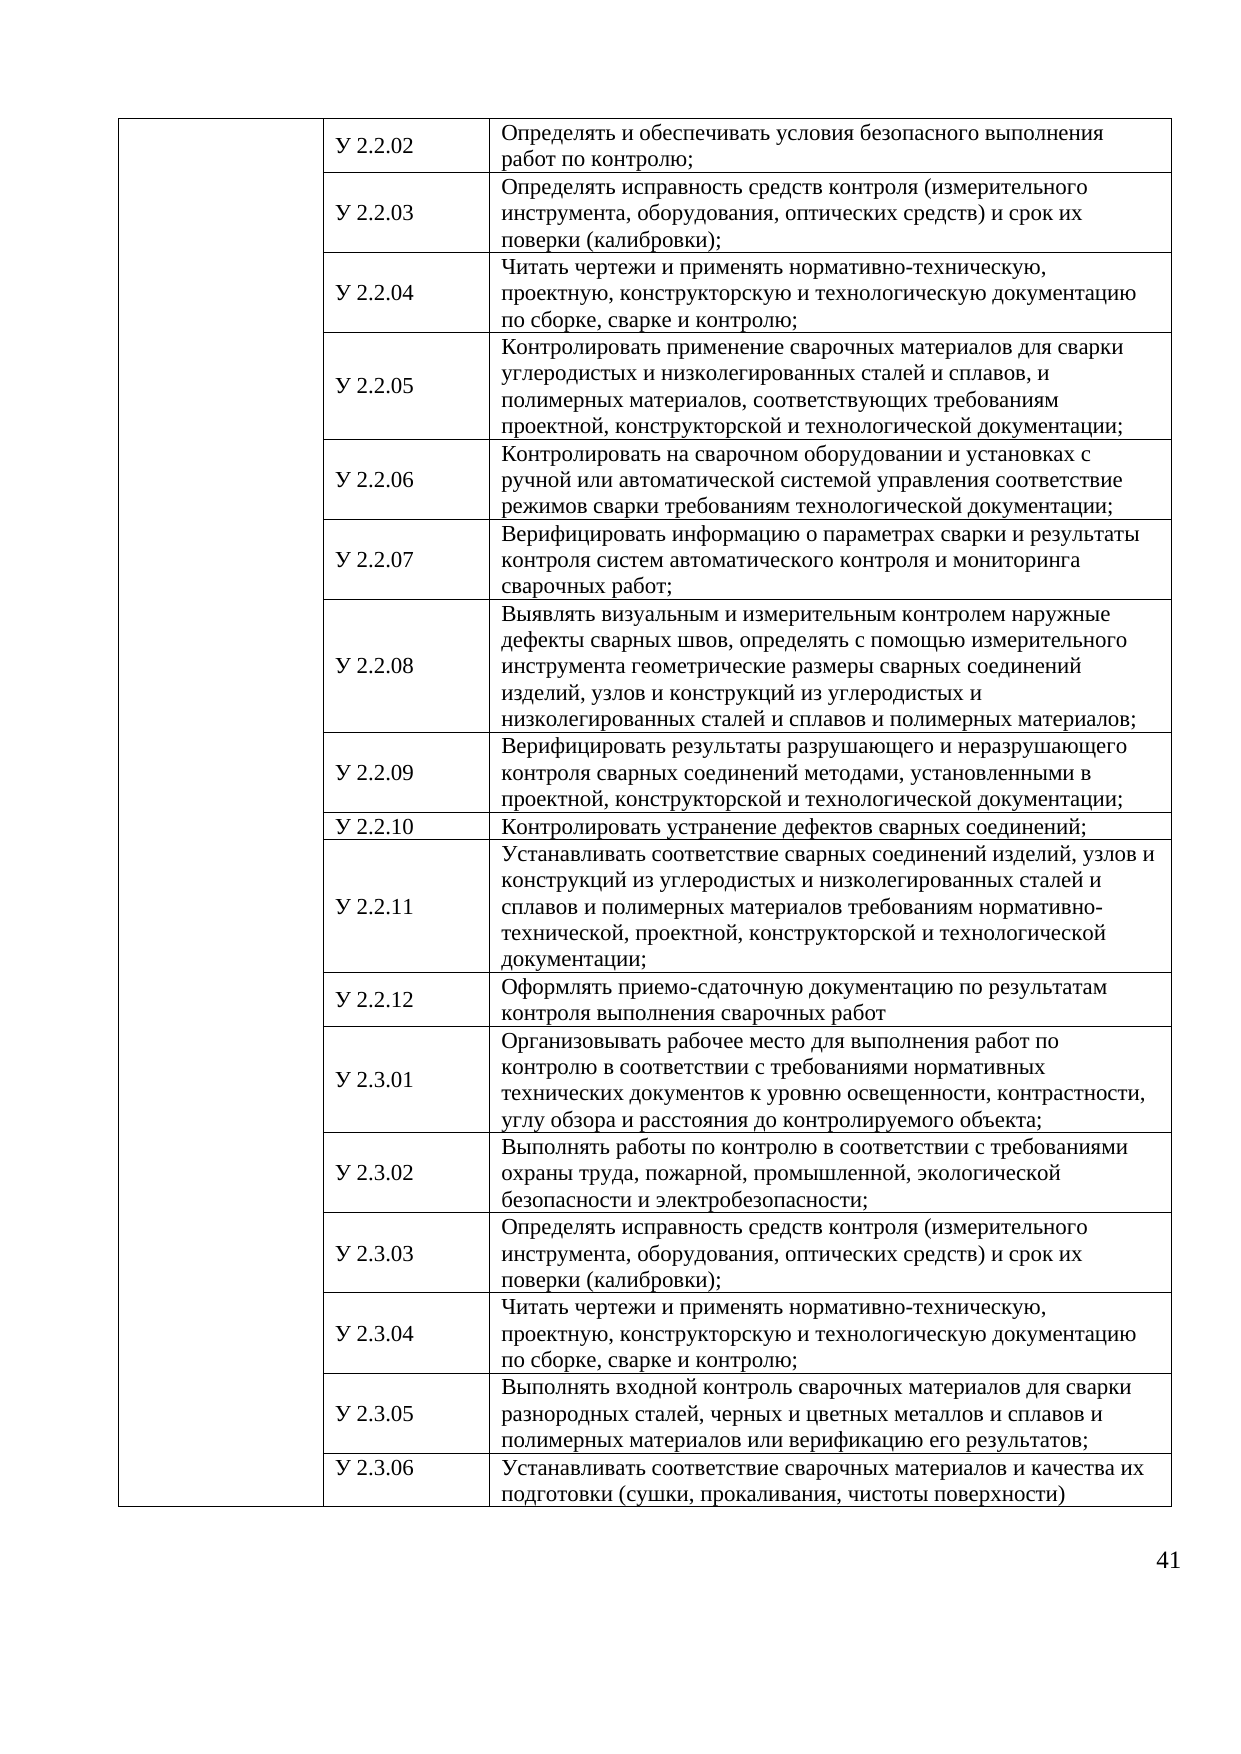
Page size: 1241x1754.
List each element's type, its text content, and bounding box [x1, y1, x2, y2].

table_cell Контролировать на сварочном оборудовании и установках с ручной или автоматической системой управления соответствие режимов сварки требованиям технологической документации; [490, 440, 1171, 519]
table_cell Читать чертежи и применять нормативно-техническую, проектную, конструкторскую и технологическую документацию по сборке, сварке и контролю; [490, 1293, 1171, 1372]
table_cell У 2.2.11 [324, 840, 489, 972]
table_cell Контролировать устранение дефектов сварных соединений; [490, 813, 1171, 839]
table_cell У 2.3.01 [324, 1027, 489, 1132]
table_cell У 2.2.09 [324, 733, 489, 812]
table_cell Организовывать рабочее место для выполнения работ по контролю в соответствии с требованиями нормативных технических документов к уровню освещенности, контрастности, углу обзора и расстояния до контролируемого объекта; [490, 1027, 1171, 1132]
table_cell Оформлять приемо-сдаточную документацию по результатам контроля выполнения сварочных работ [490, 973, 1171, 1026]
table_cell У 2.2.03 [324, 173, 489, 252]
table_cell У 2.3.03 [324, 1213, 489, 1292]
table_cell Устанавливать соответствие сварных соединений изделий, узлов и конструкций из углеродистых и низколегированных сталей и сплавов и полимерных материалов требованиям нормативно-технической, проектной, конструкторской и технологической документации; [490, 840, 1171, 972]
table_cell Верифицировать информацию о параметрах сварки и результаты контроля систем автоматического контроля и мониторинга сварочных работ; [490, 520, 1171, 599]
table_cell У 2.3.04 [324, 1293, 489, 1372]
table_cell Определять и обеспечивать условия безопасного выполнения работ по контролю; [490, 119, 1171, 172]
table_cell Верифицировать результаты разрушающего и неразрушающего контроля сварных соединений методами, установленными в проектной, конструкторской и технологической документации; [490, 733, 1171, 812]
table_cell У 2.2.12 [324, 973, 489, 1026]
table_cell У 2.2.02 [324, 119, 489, 172]
table_cell У 2.3.06 [324, 1454, 489, 1506]
table_cell У 2.2.06 [324, 440, 489, 519]
table_cell У 2.2.07 [324, 520, 489, 599]
table_cell У 2.2.10 [324, 813, 489, 839]
table_cell У 2.2.05 [324, 333, 489, 438]
table_cell Выполнять входной контроль сварочных материалов для сварки разнородных сталей, черных и цветных металлов и сплавов и полимерных материалов или верификацию его результатов; [490, 1374, 1171, 1452]
table_cell Контролировать применение сварочных материалов для сварки углеродистых и низколегированных сталей и сплавов, и полимерных материалов, соответствующих требованиям проектной, конструкторской и технологической документации; [490, 333, 1171, 438]
table_cell Определять исправность средств контроля (измерительного инструмента, оборудования, оптических средств) и срок их поверки (калибровки); [490, 1213, 1171, 1292]
table_cell Определять исправность средств контроля (измерительного инструмента, оборудования, оптических средств) и срок их поверки (калибровки); [490, 173, 1171, 252]
table_cell Выявлять визуальным и измерительным контролем наружные дефекты сварных швов, определять с помощью измерительного инструмента геометрические размеры сварных соединений изделий, узлов и конструкций из углеродистых и низколегированных сталей и сплавов и полимерных материалов; [490, 600, 1171, 732]
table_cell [490, 1454, 1171, 1506]
table_cell У 2.3.02 [324, 1133, 489, 1212]
table_cell У 2.2.04 [324, 253, 489, 332]
table_cell У 2.3.05 [324, 1374, 489, 1452]
table_cell Выполнять работы по контролю в соответствии с требованиями охраны труда, пожарной, промышленной, экологической безопасности и электробезопасности; [490, 1133, 1171, 1212]
table_cell Читать чертежи и применять нормативно-техническую, проектную, конструкторскую и технологическую документацию по сборке, сварке и контролю; [490, 253, 1171, 332]
table_cell У 2.2.08 [324, 600, 489, 732]
